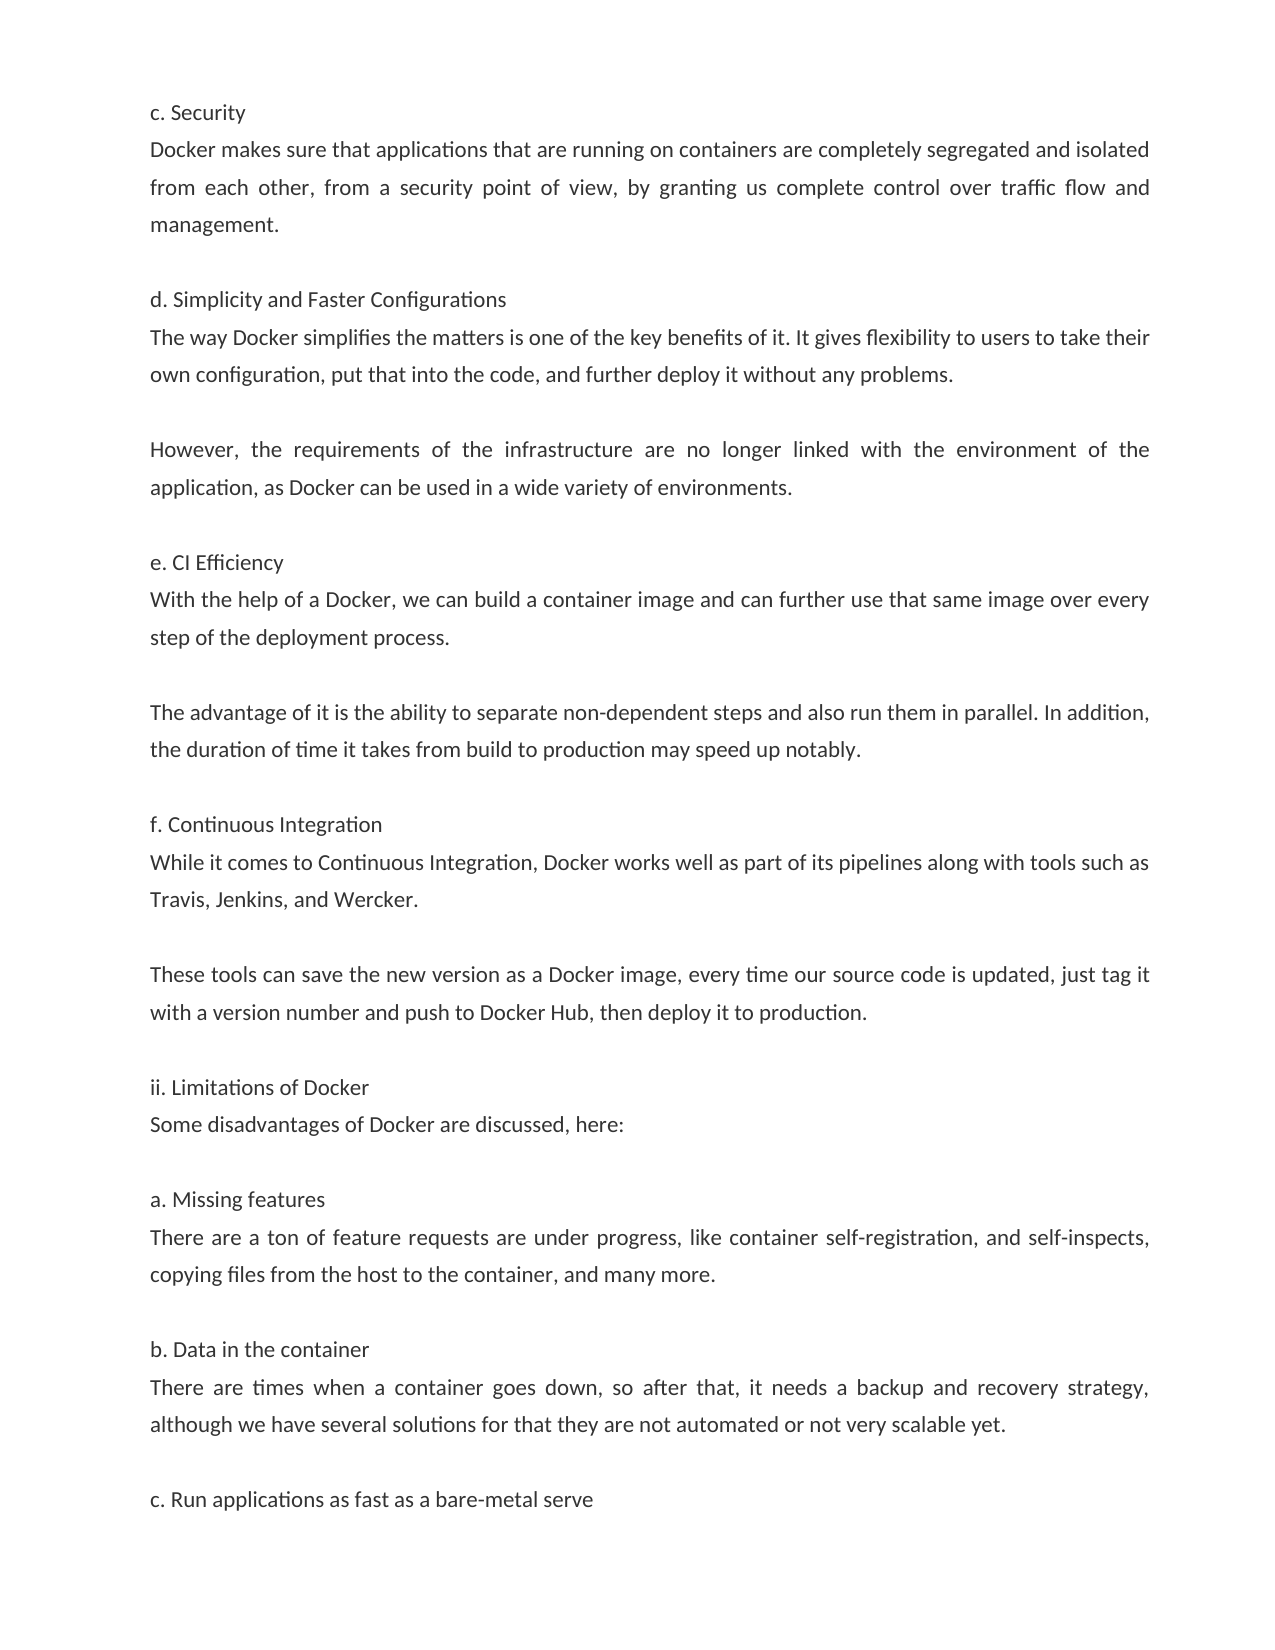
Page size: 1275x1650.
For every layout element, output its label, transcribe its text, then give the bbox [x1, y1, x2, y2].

text d. Simplicity and Faster Configurations [150, 276, 1152, 314]
text There are times when a container goes down, so after that, it needs a backup and recovery strategy, although we have several solutions for that they are not automated or not very scalable yet. [150, 1364, 1152, 1439]
text The advantage of it is the ability to separate non-dependent steps and also run them in parallel. In addition, the duration of time it takes from build to production may speed up notably. [150, 689, 1152, 764]
text These tools can save the new version as a Docker image, every time our source code is updated, just tag it with a version number and push to Docker Hub, then deploy it to production. [150, 951, 1152, 1026]
text a. Missing features [150, 1176, 1152, 1214]
text With the help of a Docker, we can build a container image and can further use that same image over every step of the deployment process. [150, 576, 1152, 651]
text While it comes to Continuous Integration, Docker works well as part of its pipelines along with tools such as Travis, Jenkins, and Wercker. [150, 839, 1152, 914]
text There are a ton of feature requests are under progress, like container self-registration, and self-inspects, copying files from the host to the container, and many more. [150, 1214, 1152, 1289]
text Some disadvantages of Docker are discussed, here: [150, 1101, 1152, 1139]
text c. Run applications as fast as a bare-metal serve [150, 1476, 1152, 1514]
text The way Docker simplifies the matters is one of the key benefits of it. It gives flexibility to users to take their own configuration, put that into the code, and further deploy it without any problems. [150, 314, 1152, 389]
text However, the requirements of the infrastructure are no longer linked with the environment of the application, as Docker can be used in a wide variety of environments. [150, 426, 1152, 501]
text Docker makes sure that applications that are running on containers are completely segregated and isolated from each other, from a security point of view, by granting us complete control over traffic flow and management. [150, 126, 1152, 239]
text c. Security [150, 89, 1152, 126]
text f. Continuous Integration [150, 801, 1152, 839]
text b. Data in the container [150, 1326, 1152, 1364]
text ii. Limitations of Docker [150, 1064, 1152, 1101]
text e. CI Efficiency [150, 539, 1152, 576]
